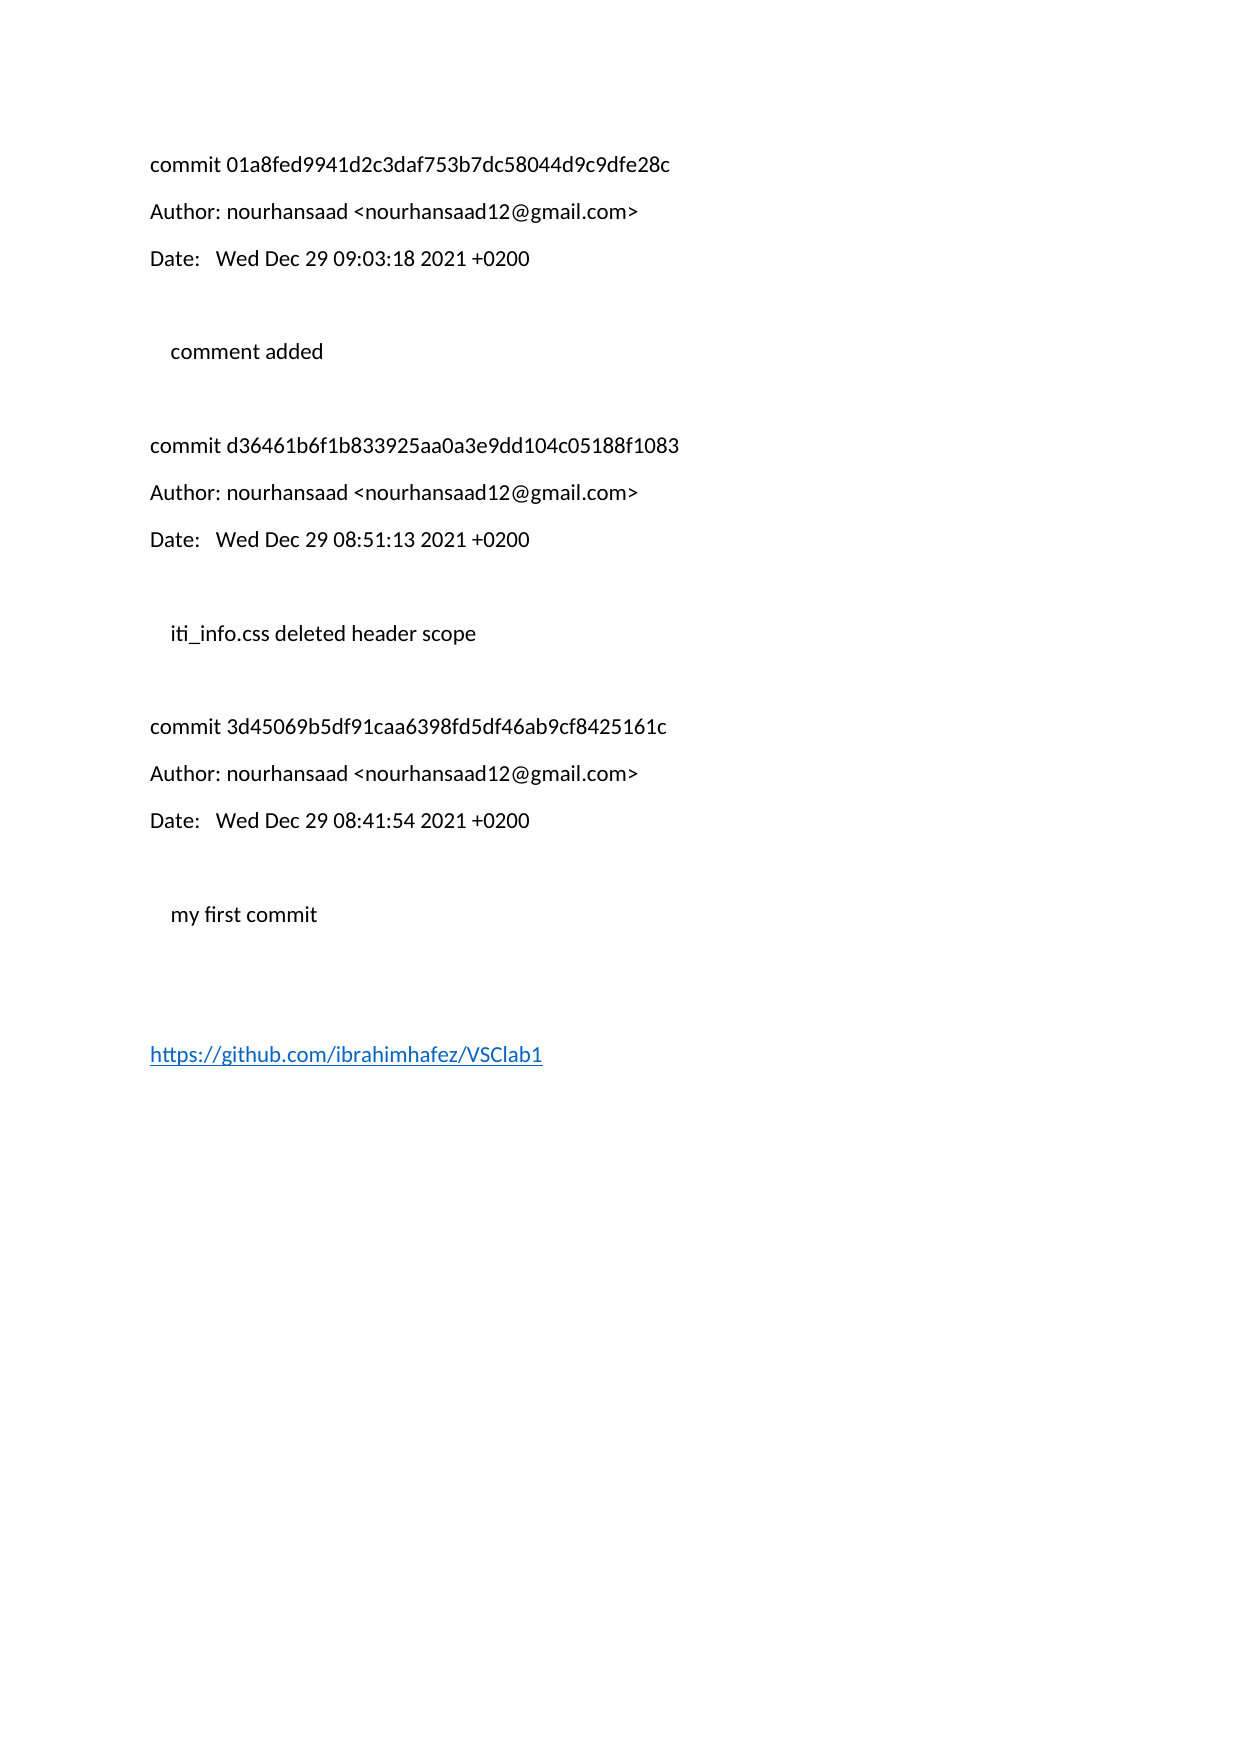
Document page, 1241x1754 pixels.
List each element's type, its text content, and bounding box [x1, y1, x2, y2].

text Author: nourhansaad <nourhansaad12@gmail.com> [150, 478, 1090, 506]
text https://github.com/ibrahimhafez/VSClab1 [150, 1041, 1090, 1069]
text comment added [150, 337, 1090, 366]
text commit d36461b6f1b833925aa0a3e9dd104c05188f1083 [150, 431, 1090, 459]
text commit 01a8fed9941d2c3daf753b7dc58044d9c9dfe28c [150, 150, 1090, 178]
text commit 3d45069b5df91caa6398fd5df46ab9cf8425161c [150, 712, 1090, 741]
text my first commit [150, 900, 1090, 928]
text Date: Wed Dec 29 09:03:18 2021 +0200 [150, 244, 1090, 272]
text Author: nourhansaad <nourhansaad12@gmail.com> [150, 759, 1090, 787]
text iti_info.css deleted header scope [150, 619, 1090, 647]
text Date: Wed Dec 29 08:41:54 2021 +0200 [150, 806, 1090, 834]
text Author: nourhansaad <nourhansaad12@gmail.com> [150, 197, 1090, 225]
text Date: Wed Dec 29 08:51:13 2021 +0200 [150, 525, 1090, 553]
